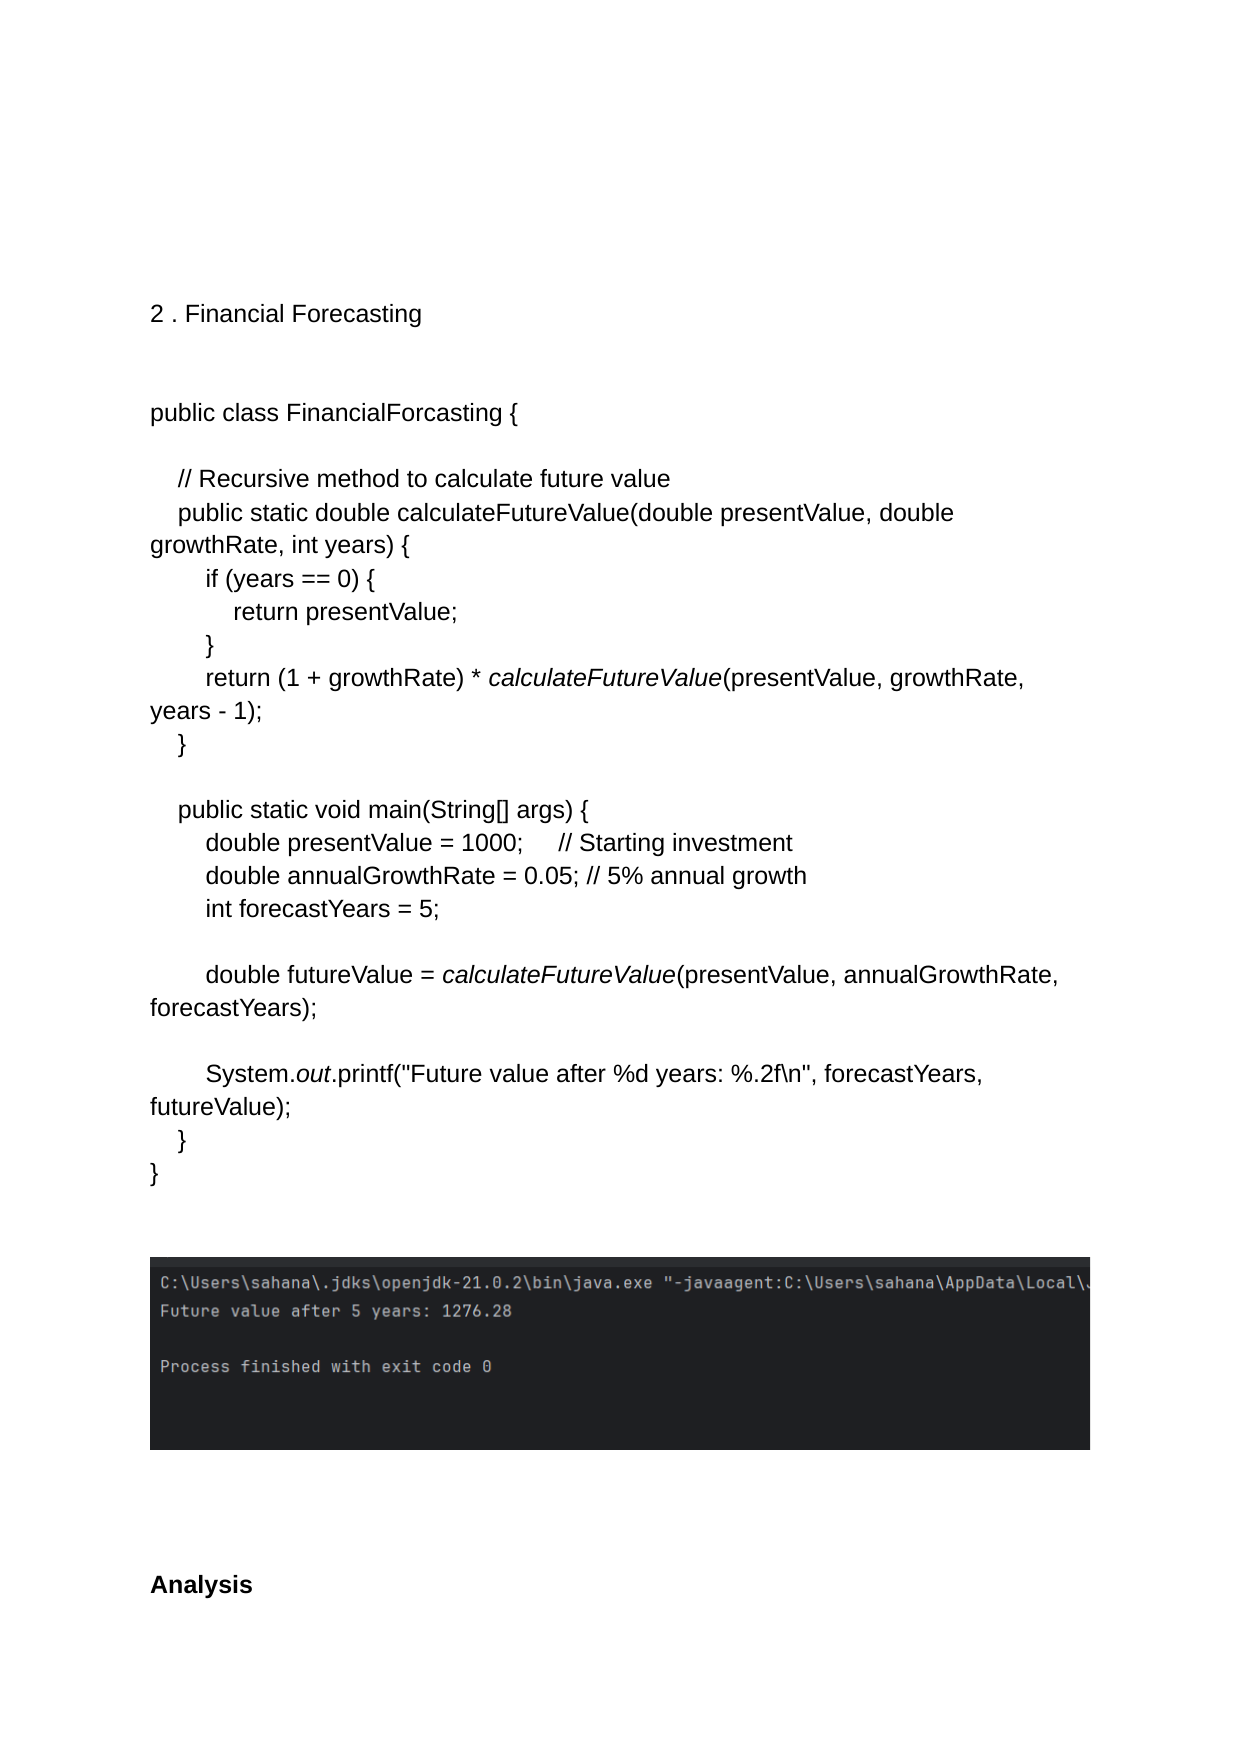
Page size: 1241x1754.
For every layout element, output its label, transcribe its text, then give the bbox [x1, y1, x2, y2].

text public class FinancialForcasting { // Recursive method to calculate future value public static double calculateFutureValue(double presentValue, double growthRate, int years) { if (years == 0) { return presentValue; } return (1 + growthRate) * calculateFutureValue(presentValue, growthRate, years - 1); } public static void main(String[] args) { double presentValue = 1000; // Starting investment double annualGrowthRate = 0.05; // 5% annual growth int forecastYears = 5; double futureValue = calculateFutureValue(presentValue, annualGrowthRate, forecastYears); System.out.printf("Future value after %d years: %.2f\n", forecastYears, futureValue); } } [150, 398, 1090, 1187]
text Analysis [150, 1571, 1090, 1599]
picture [150, 1257, 1091, 1450]
text 2 . Financial Forecasting [150, 299, 1090, 328]
